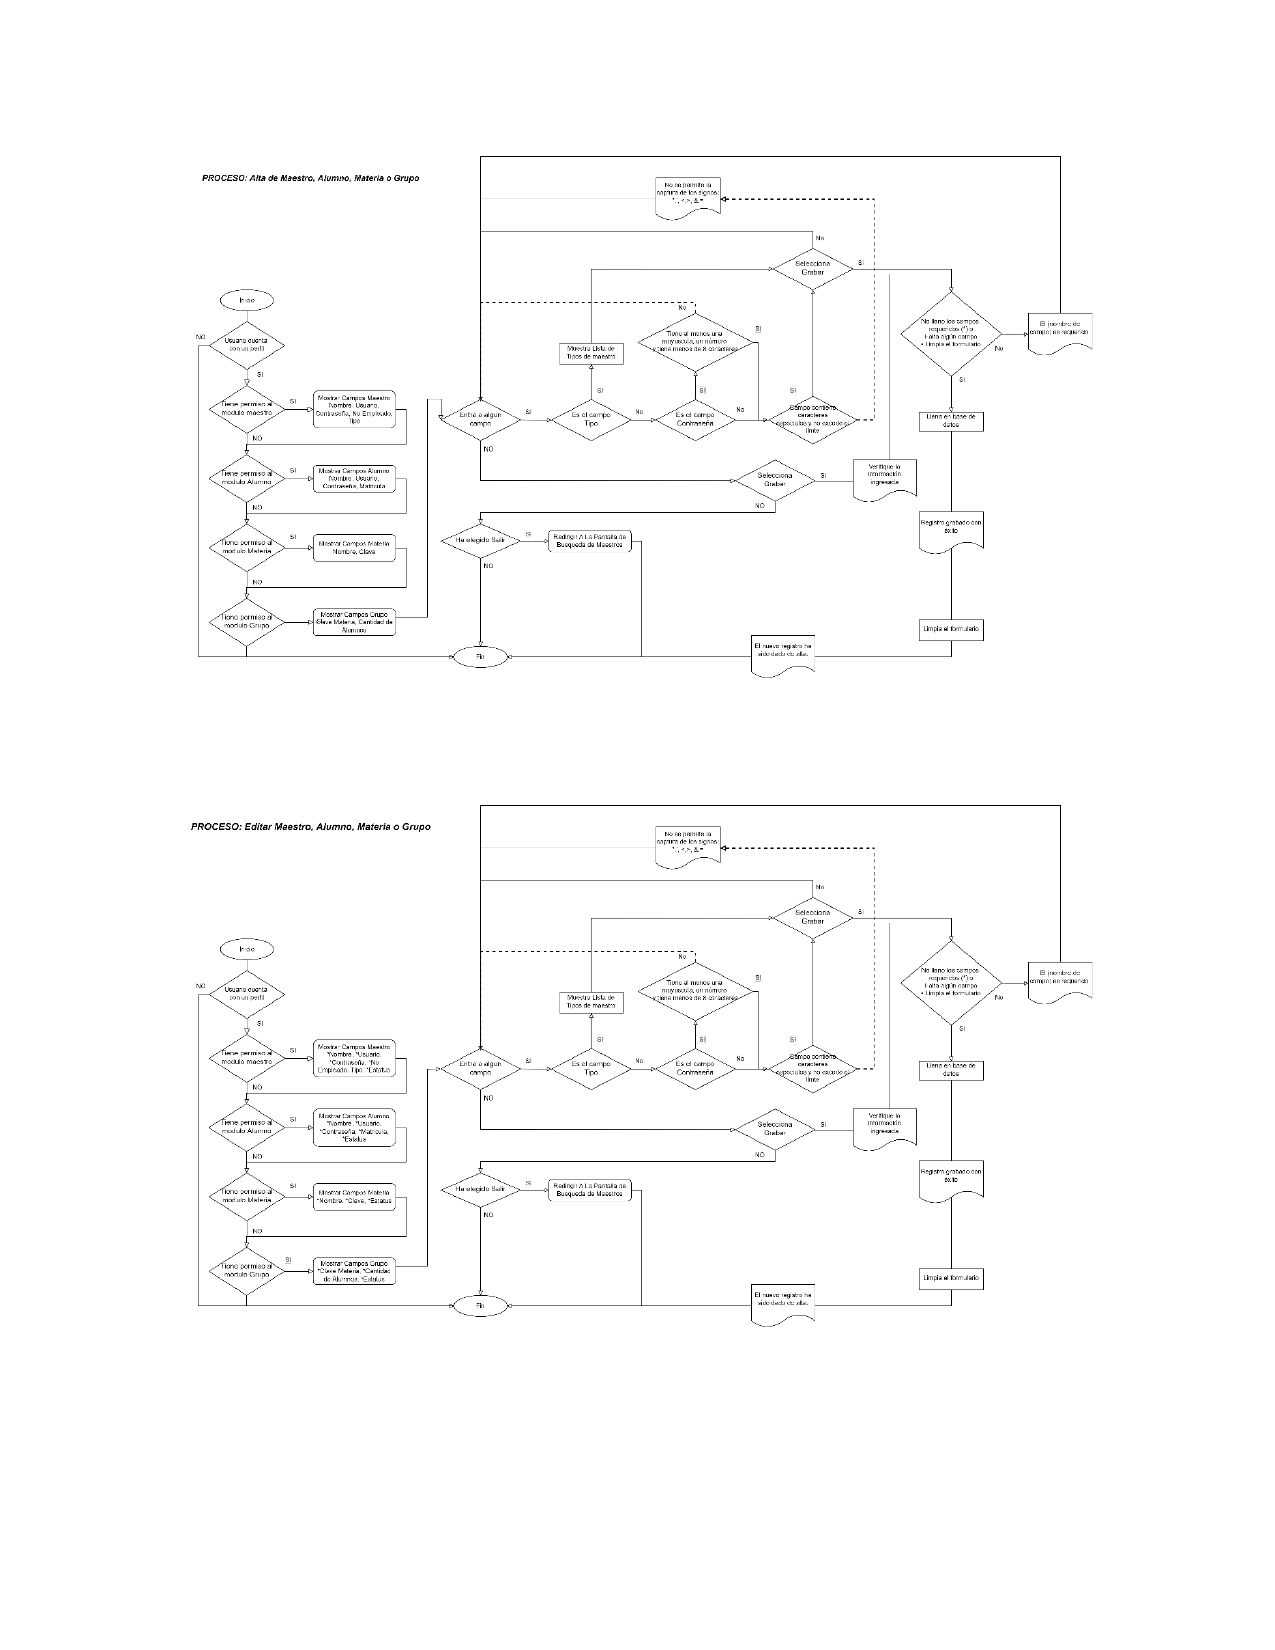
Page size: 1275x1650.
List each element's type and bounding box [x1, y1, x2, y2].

picture [177, 796, 1098, 1333]
picture [177, 147, 1098, 684]
